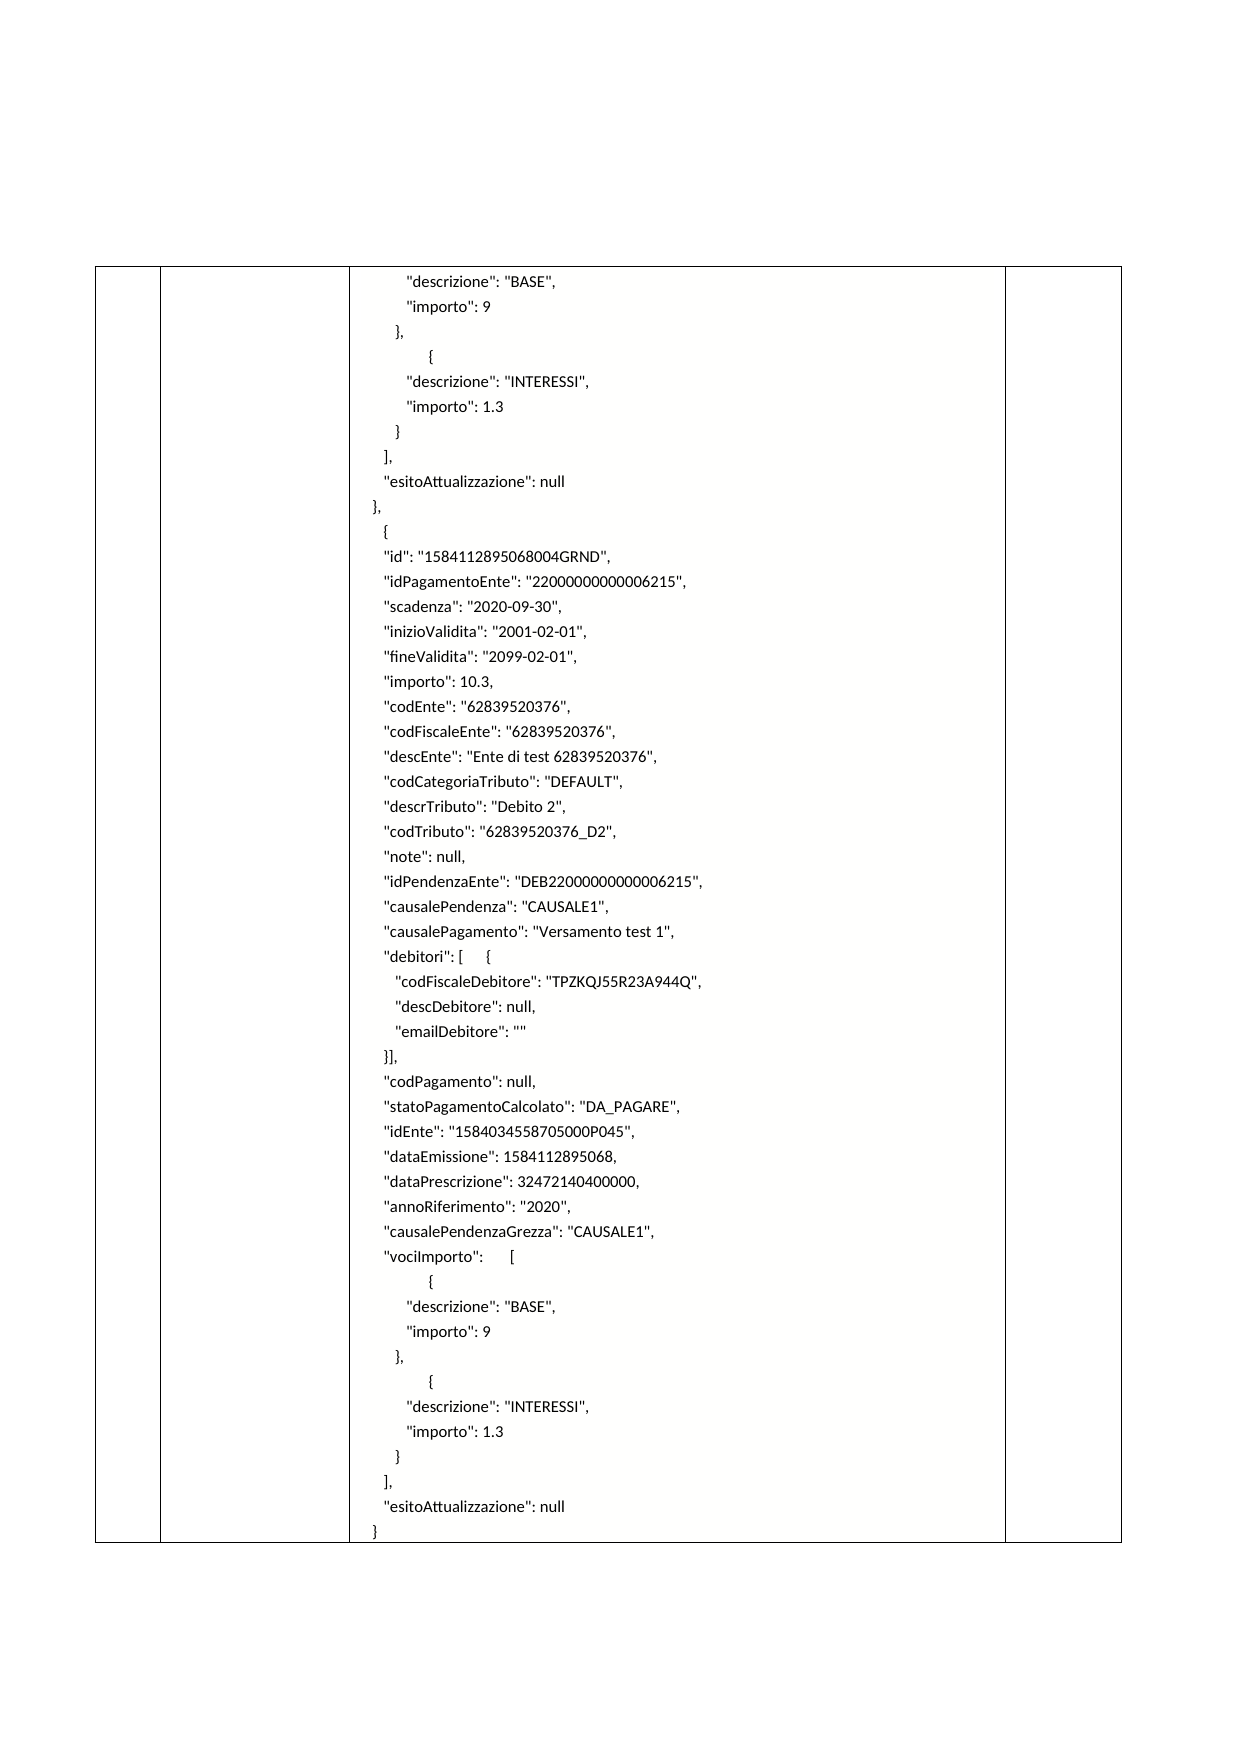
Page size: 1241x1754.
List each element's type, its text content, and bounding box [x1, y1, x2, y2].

table_cell [1006, 267, 1121, 1542]
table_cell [161, 267, 349, 1542]
table_cell 1 [96, 267, 160, 1542]
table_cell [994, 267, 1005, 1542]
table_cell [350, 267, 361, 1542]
